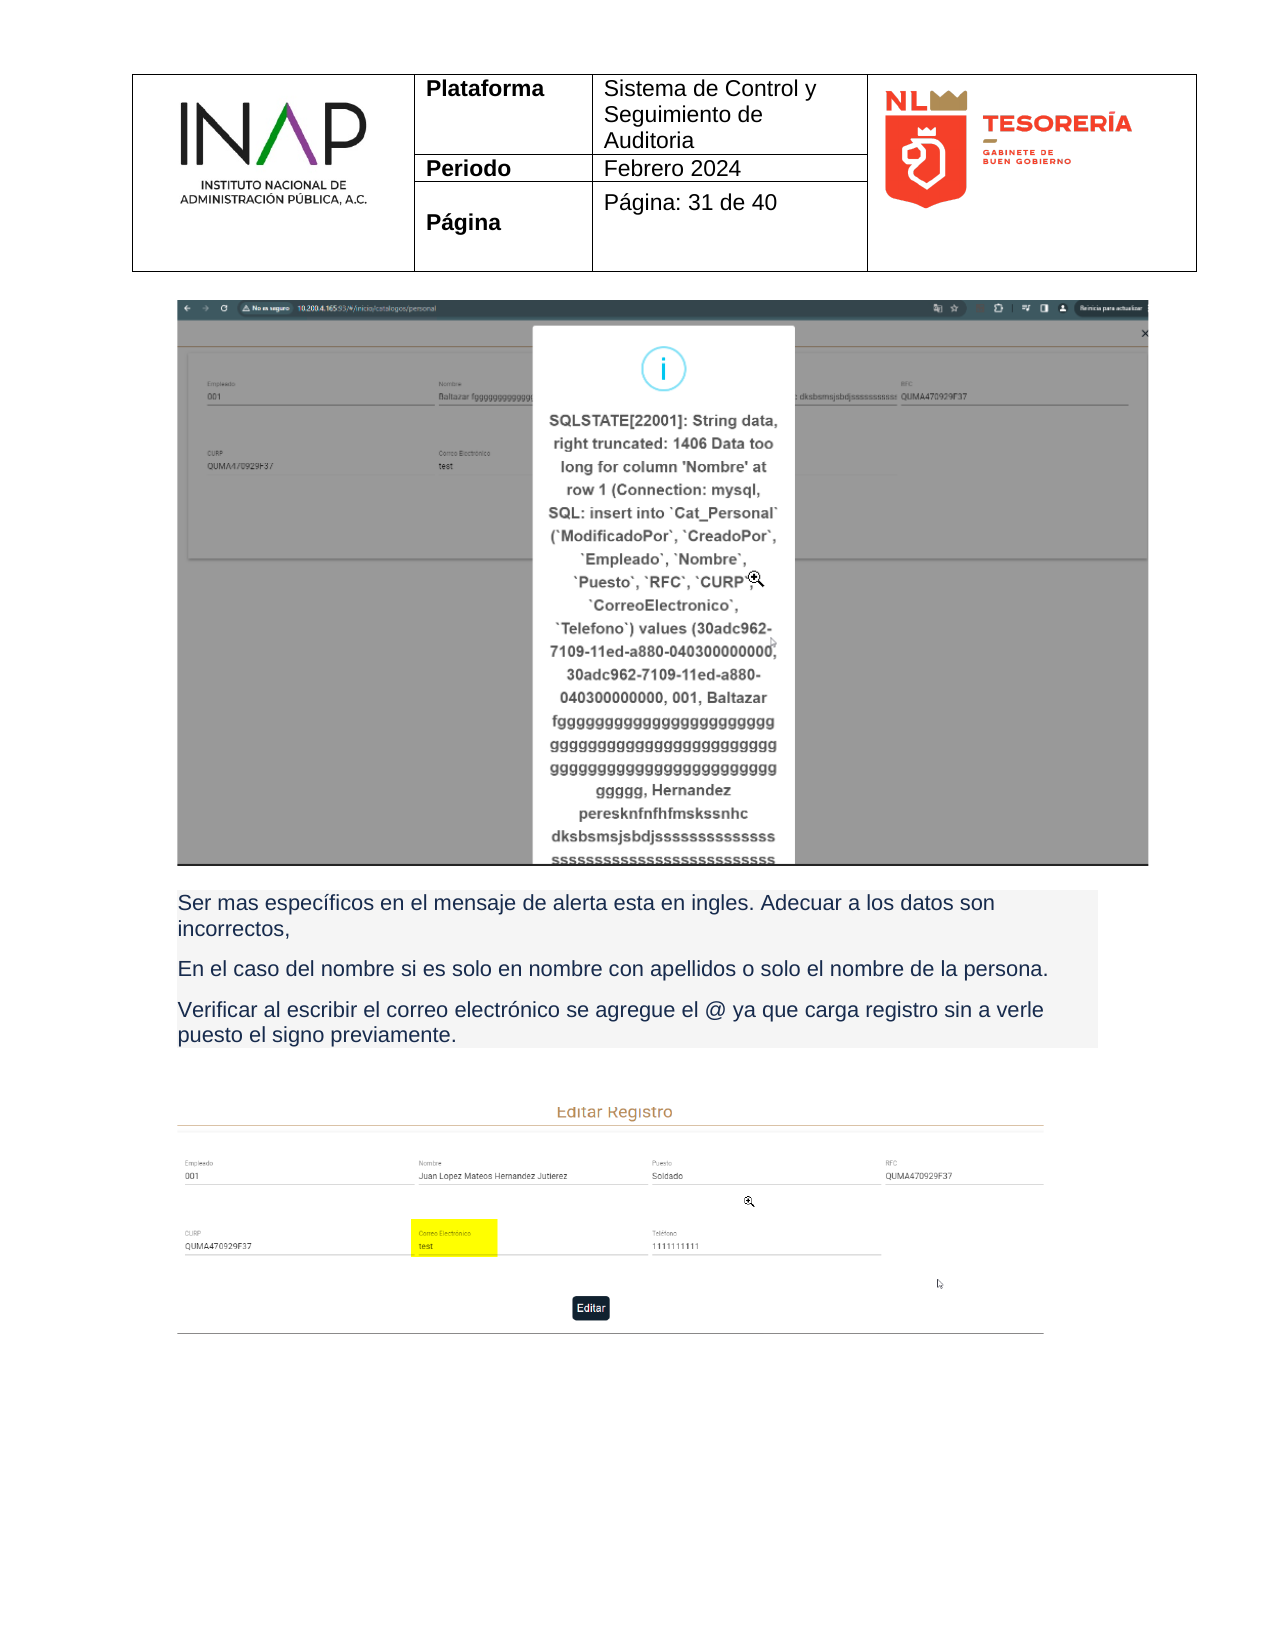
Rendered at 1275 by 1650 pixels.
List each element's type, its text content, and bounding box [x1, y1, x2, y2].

picture [177, 300, 1149, 866]
picture [878, 89, 1135, 208]
picture [143, 86, 400, 221]
text En el caso del nombre si es solo en nombre con apellidos o solo el nombre de la persona. [177, 956, 1098, 982]
picture [177, 1107, 1044, 1334]
text Ser mas específicos en el mensaje de alerta esta en ingles. Adecuar a los datos son incorrectos, [177, 890, 1098, 941]
text Verificar al escribir el correo electrónico se agregue el @ ya que carga registro sin a verle puesto el signo previamente. [177, 997, 1098, 1048]
